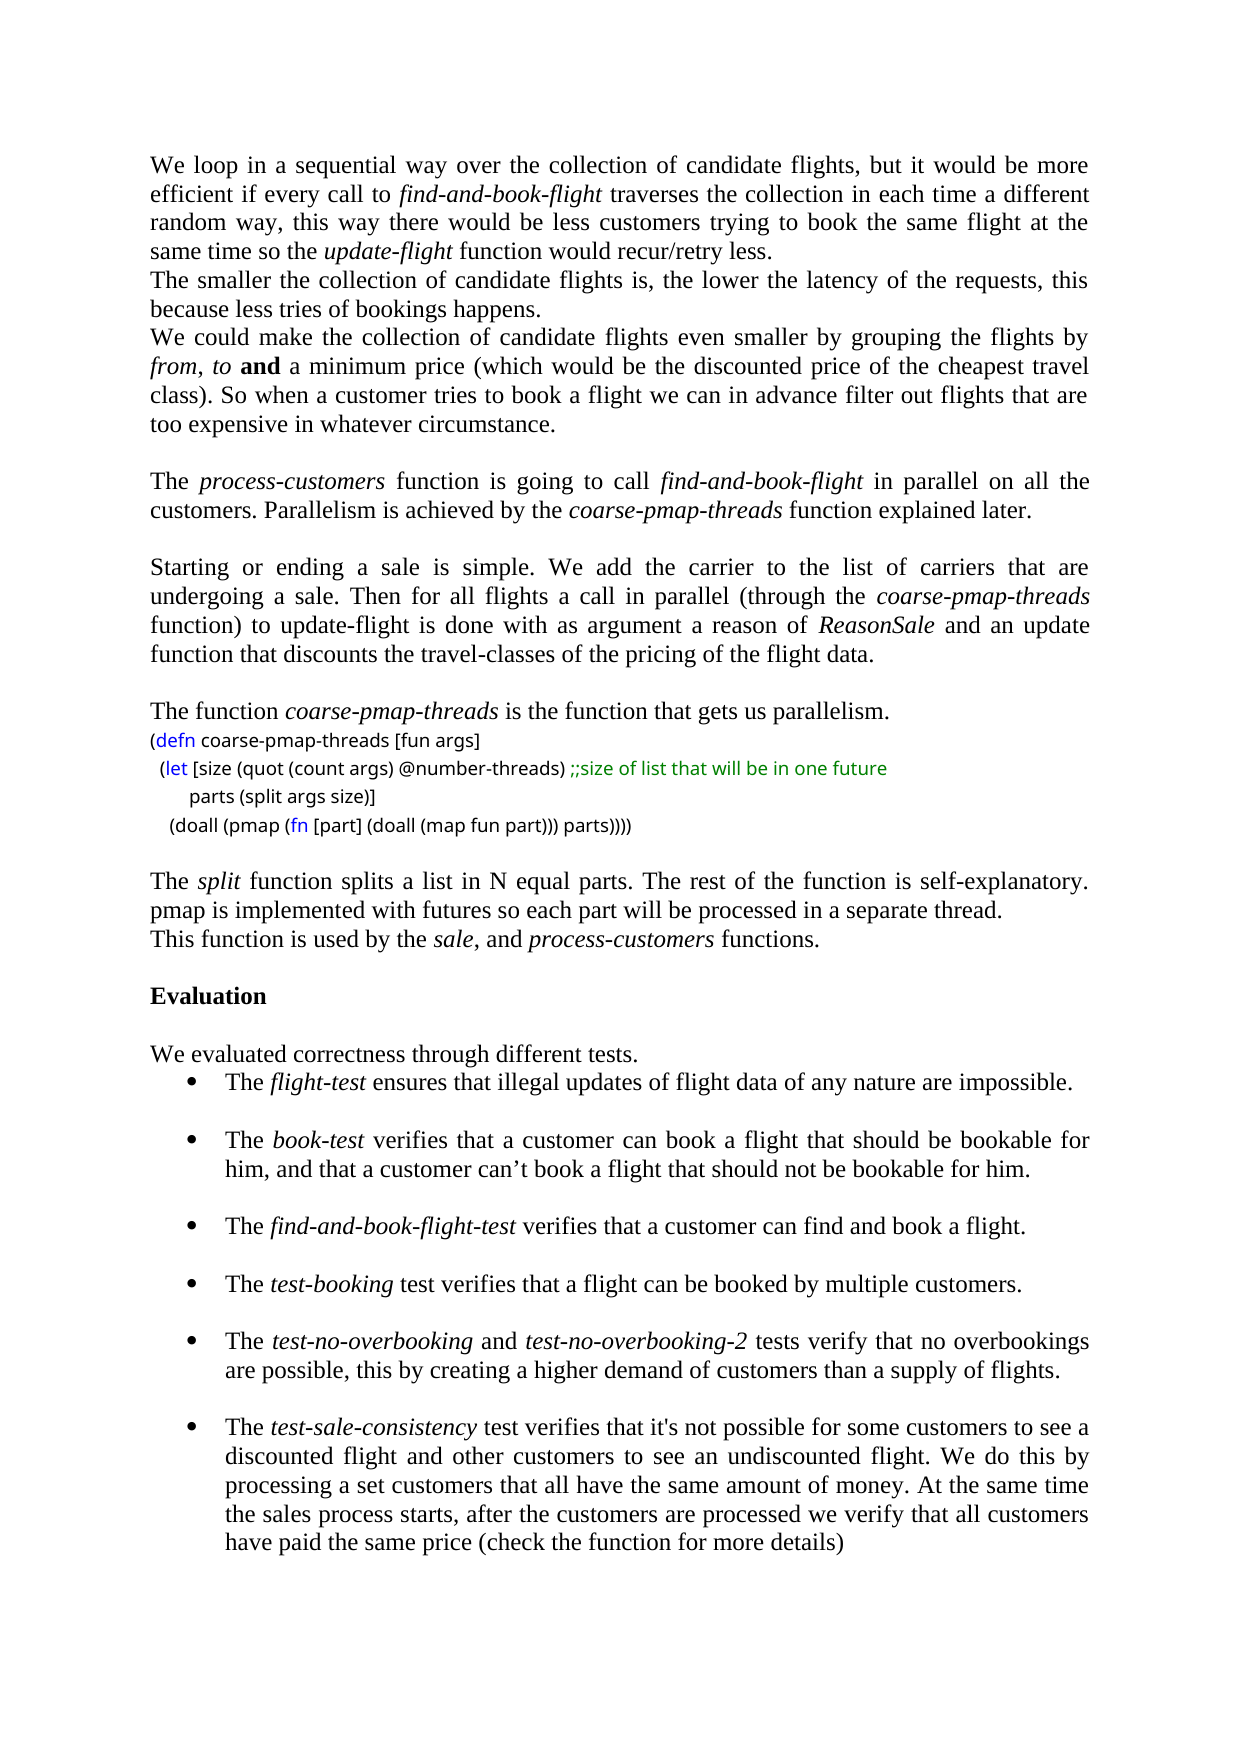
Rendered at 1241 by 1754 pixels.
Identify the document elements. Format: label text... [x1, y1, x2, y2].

list The find-and-book-flight-test verifies that a customer can find and book a flight. [187, 1211, 1090, 1240]
text The smaller the collection of candidate flights is, the lower the latency of the requests, this because less tries of bookings happens. [150, 265, 1090, 322]
list The flight-test ensures that illegal updates of flight data of any nature are impossible. [187, 1067, 1090, 1096]
text The split function splits a list in N equal parts. The rest of the function is self-explanatory. pmap is implemented with futures so each part will be processed in a separate thread. [150, 866, 1090, 924]
text (defn coarse-pmap-threads [fun args] [150, 725, 1090, 753]
text The process-customers function is going to call find-and-book-flight in parallel on all the customers. Parallelism is achieved by the coarse-pmap-threads function explained later. [150, 466, 1090, 524]
text (let [size (quot (count args) @number-threads) ;;size of list that will be in one future [150, 753, 1090, 781]
text We evaluated correctness through different tests. [150, 1039, 1090, 1067]
text The function coarse-pmap-threads is the function that gets us parallelism. [150, 696, 1090, 725]
list The test-no-overbooking and test-no-overbooking-2 tests verify that no overbookings are possible, this by creating a higher demand of customers than a supply of flights. [187, 1326, 1090, 1384]
text Starting or ending a sale is simple. We add the carrier to the list of carriers that are undergoing a sale. Then for all flights a call in parallel (through the coarse-pmap-threads function) to update-flight is done with as argument a reason of ReasonSale and an update function that discounts the travel-classes of the pricing of the flight data. [150, 552, 1090, 667]
text We could make the collection of candidate flights even smaller by grouping the flights by from, to and a minimum price (which would be the discounted price of the cheapest travel class). So when a customer tries to book a flight we can in advance filter out flights that are too expensive in whatever circumstance. [150, 322, 1090, 437]
text We loop in a sequential way over the collection of candidate flights, but it would be more efficient if every call to find-and-book-flight traverses the collection in each time a different random way, this way there would be less customers trying to book the same flight at the same time so the update-flight function would recur/retry less. [150, 150, 1090, 265]
list The book-test verifies that a customer can book a flight that should be bookable for him, and that a customer can’t book a flight that should not be bookable for him. [187, 1125, 1090, 1182]
text This function is used by the sale, and process-customers functions. [150, 924, 1090, 952]
text parts (split args size)] [150, 781, 1090, 809]
list The test-booking test verifies that a flight can be booked by multiple customers. [187, 1269, 1090, 1297]
text (doall (pmap (fn [part] (doall (map fun part))) parts)))) [150, 809, 1090, 837]
text Evaluation [150, 981, 1090, 1010]
list The test-sale-consistency test verifies that it's not possible for some customers to see a discounted flight and other customers to see an undiscounted flight. We do this by processing a set customers that all have the same amount of money. At the same time the sales process starts, after the customers are processed we verify that all customers have paid the same price (check the function for more details) [187, 1412, 1090, 1556]
